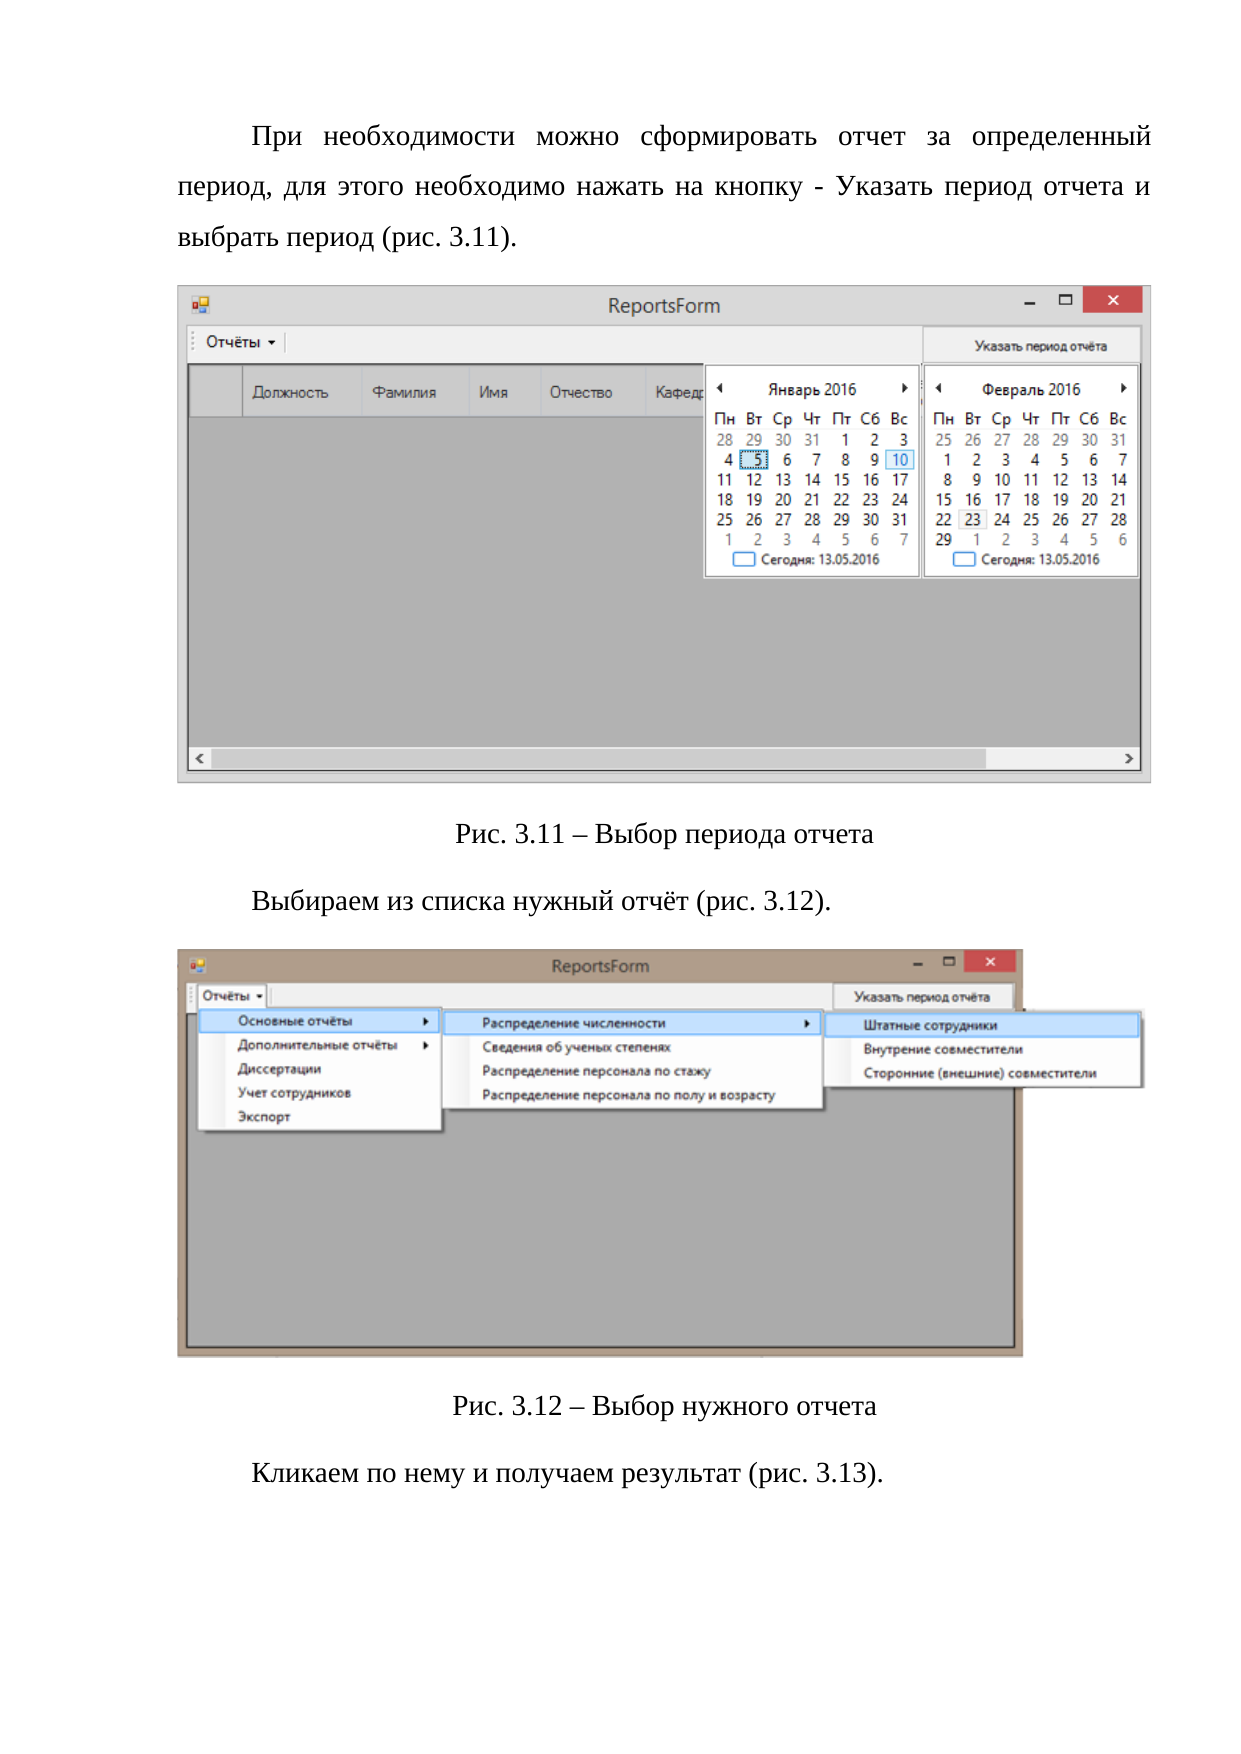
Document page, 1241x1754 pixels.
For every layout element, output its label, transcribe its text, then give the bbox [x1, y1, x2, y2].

text Рис. 3.11 – Выбор периода отчета [177, 816, 1152, 849]
picture [177, 285, 1152, 786]
text Выбираем из списка нужный отчёт (рис. 3.12). [177, 883, 1152, 916]
text При необходимости можно сформировать отчет за определенный период, для этого необходимо нажать на кнопку - Указать период отчета и выбрать период (рис. 3.11). [177, 118, 1152, 252]
picture [177, 949, 1149, 1358]
text Рис. 3.12 – Выбор нужного отчета [177, 1388, 1152, 1422]
text Кликаем по нему и получаем результат (рис. 3.13). [177, 1455, 1152, 1489]
